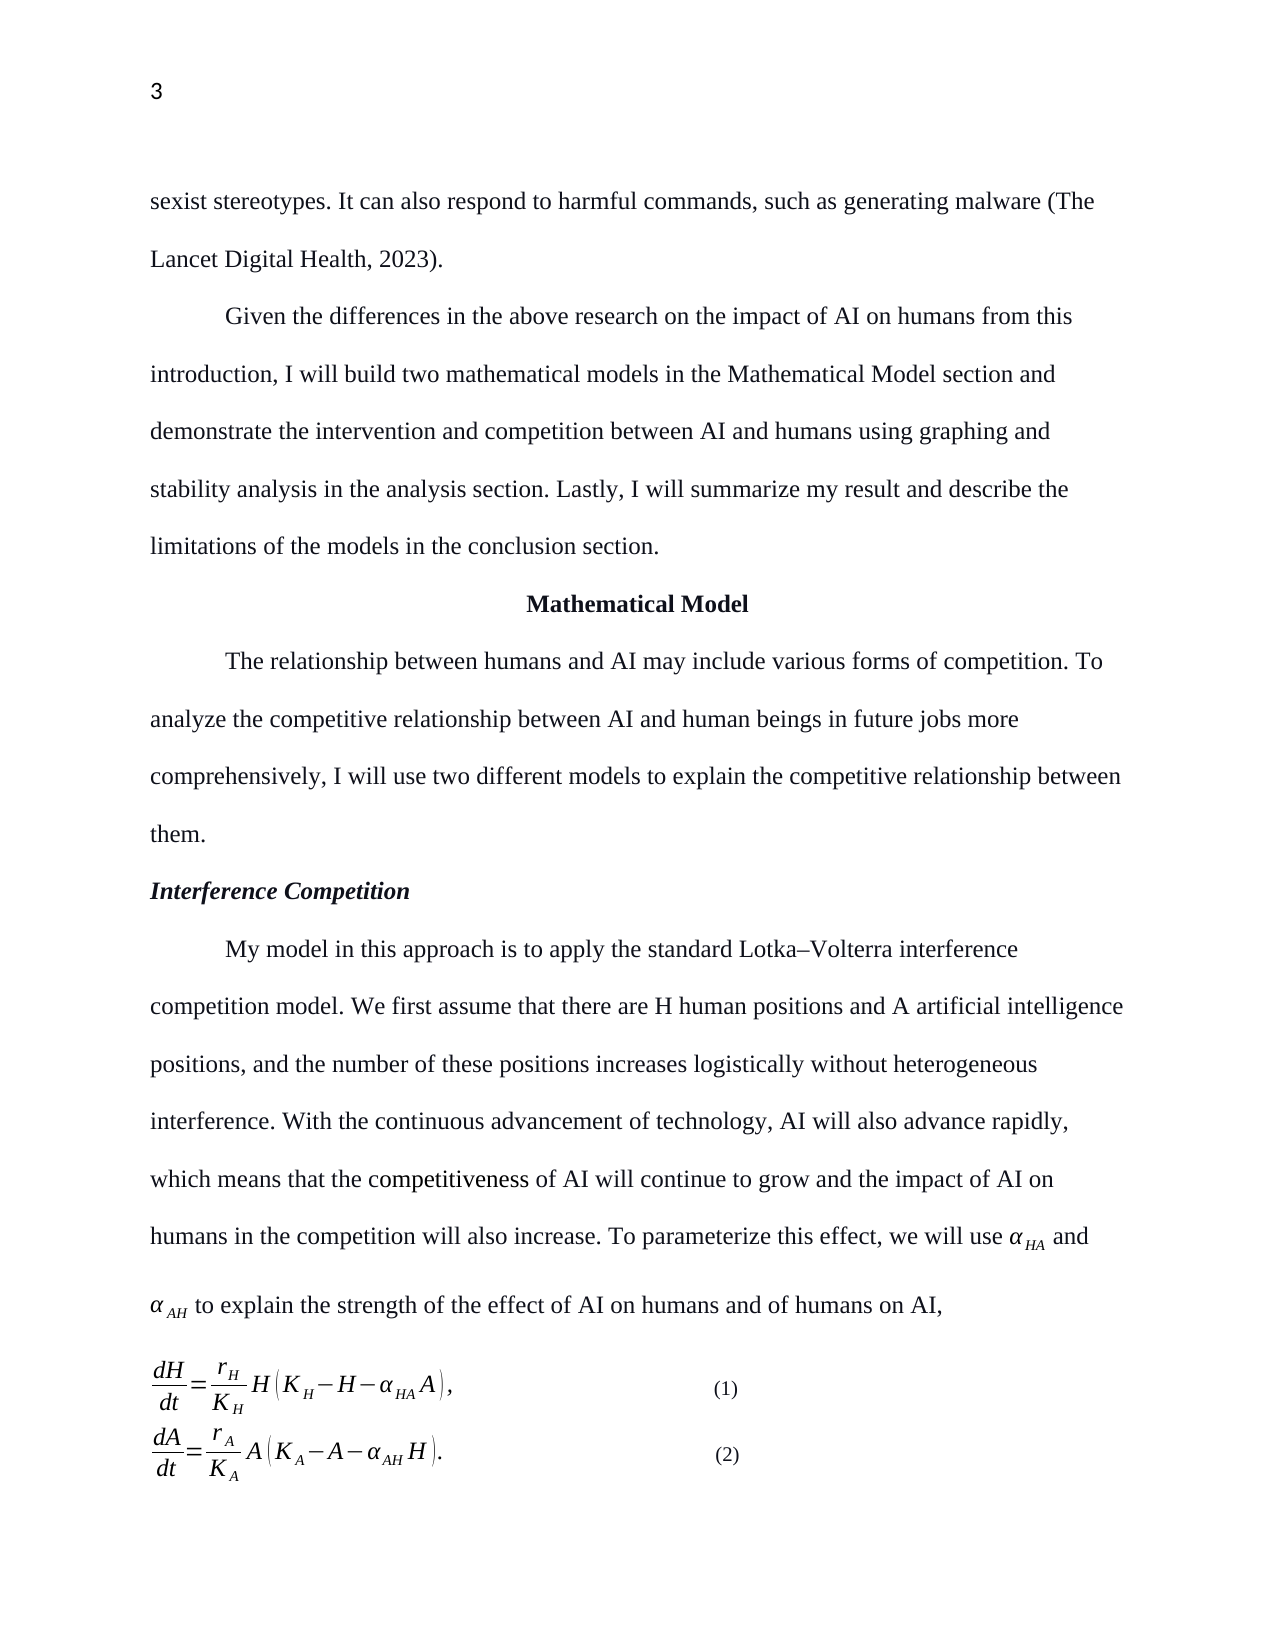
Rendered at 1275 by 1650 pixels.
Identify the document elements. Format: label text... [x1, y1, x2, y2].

text Given the differences in the above research on the impact of AI on humans from this introduction, I will build two mathematical models in the Mathematical Model section and demonstrate the intervention and competition between AI and humans using graphing and stability analysis in the analysis section. Lastly, I will summarize my result and describe the limitations of the models in the conclusion section. [150, 301, 1125, 560]
text (2) [150, 1419, 1125, 1485]
text Mathematical Model [150, 589, 1125, 618]
text (1) [150, 1352, 1125, 1419]
text My model in this approach is to apply the standard Lotka–Volterra interference competition model. We first assume that there are H human positions and A artificial intelligence positions, and the number of these positions increases logistically without heterogeneous interference. With the continuous advancement of technology, AI will also advance rapidly, which means that the competitiveness of AI will continue to grow and the impact of AI on humans in the competition will also increase. To parameterize this effect, we will use and to explain the strength of the effect of AI on humans and of humans on AI, [150, 934, 1125, 1324]
text Interference Competition [150, 876, 1125, 905]
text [150, 186, 1125, 273]
text The relationship between humans and AI may include various forms of competition. To analyze the competitive relationship between AI and human beings in future jobs more comprehensively, I will use two different models to explain the competitive relationship between them. [150, 646, 1125, 848]
